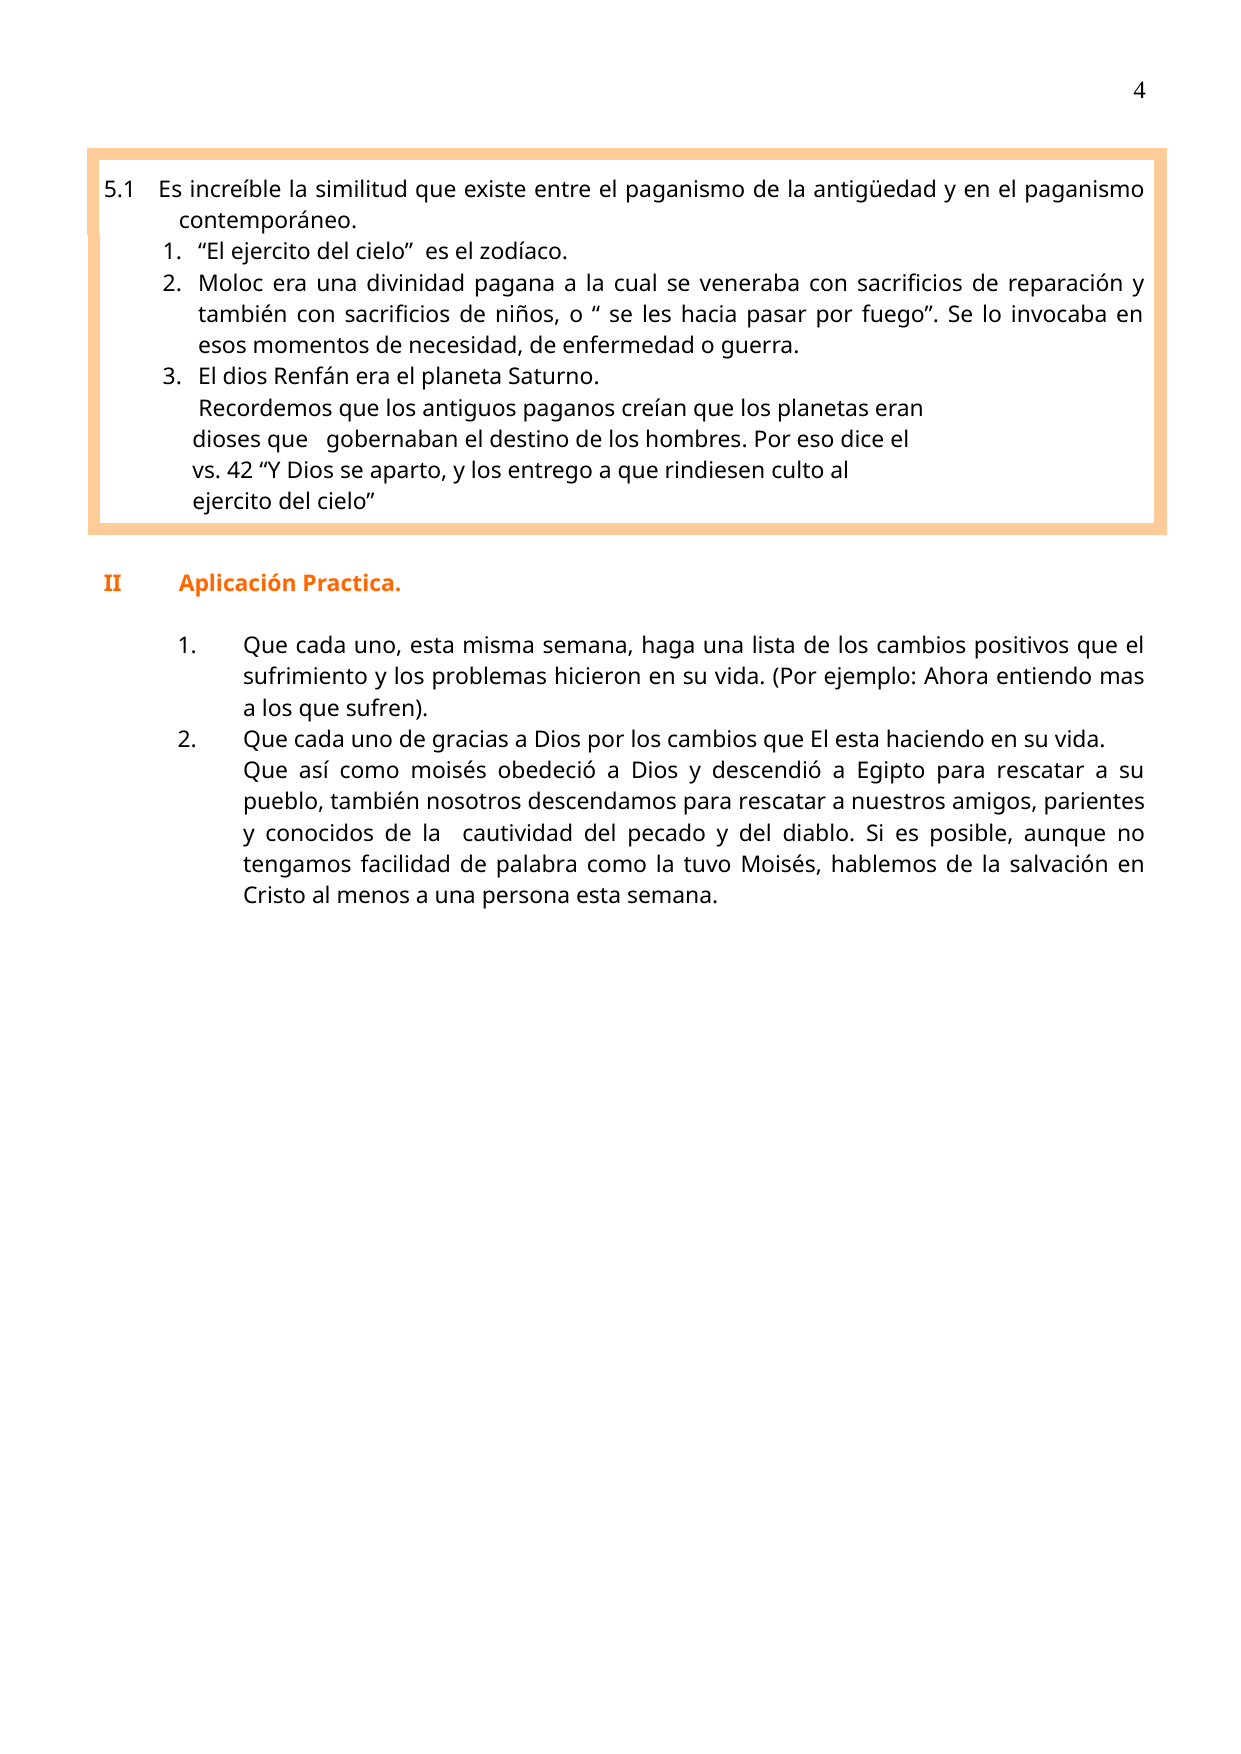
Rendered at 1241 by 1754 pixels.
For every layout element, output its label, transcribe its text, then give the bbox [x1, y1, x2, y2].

text Que así como moisés obedeció a Dios y descendió a Egipto para rescatar a su pueblo, también nosotros descendamos para rescatar a nuestros amigos, parientes y conocidos de la cautividad del pecado y del diablo. Si es posible, aunque no tengamos facilidad de palabra como la tuvo Moisés, hablemos de la salvación en Cristo al menos a una persona esta semana. [243, 754, 1146, 910]
list El dios Renfán era el planeta Saturno. [100, 360, 1154, 391]
text II Aplicación Practica. [103, 566, 1146, 598]
text ejercito del cielo” [100, 485, 1154, 523]
text Recordemos que los antiguos paganos creían que los planetas eran [100, 391, 1154, 423]
text dioses que gobernaban el destino de los hombres. Por eso dice el [100, 423, 1154, 454]
list Que cada uno, esta misma semana, haga una lista de los cambios positivos que el sufrimiento y los problemas hicieron en su vida. (Por ejemplo: Ahora entiendo mas a los que sufren). [177, 629, 1146, 723]
list Que cada uno de gracias a Dios por los cambios que El esta haciendo en su vida. [177, 723, 1146, 754]
list Moloc era una divinidad pagana a la cual se veneraba con sacrificios de reparación y también con sacrificios de niños, o “ se les hacia pasar por fuego”. Se lo invocaba en esos momentos de necesidad, de enfermedad o guerra. [100, 266, 1154, 360]
list “El ejercito del cielo” es el zodíaco. [100, 235, 1154, 266]
text 5.1 Es increíble la similitud que existe entre el paganismo de la antigüedad y en el paganismo contemporáneo. [99, 160, 1154, 235]
text vs. 42 “Y Dios se aparto, y los entrego a que rindiesen culto al [100, 454, 1154, 485]
